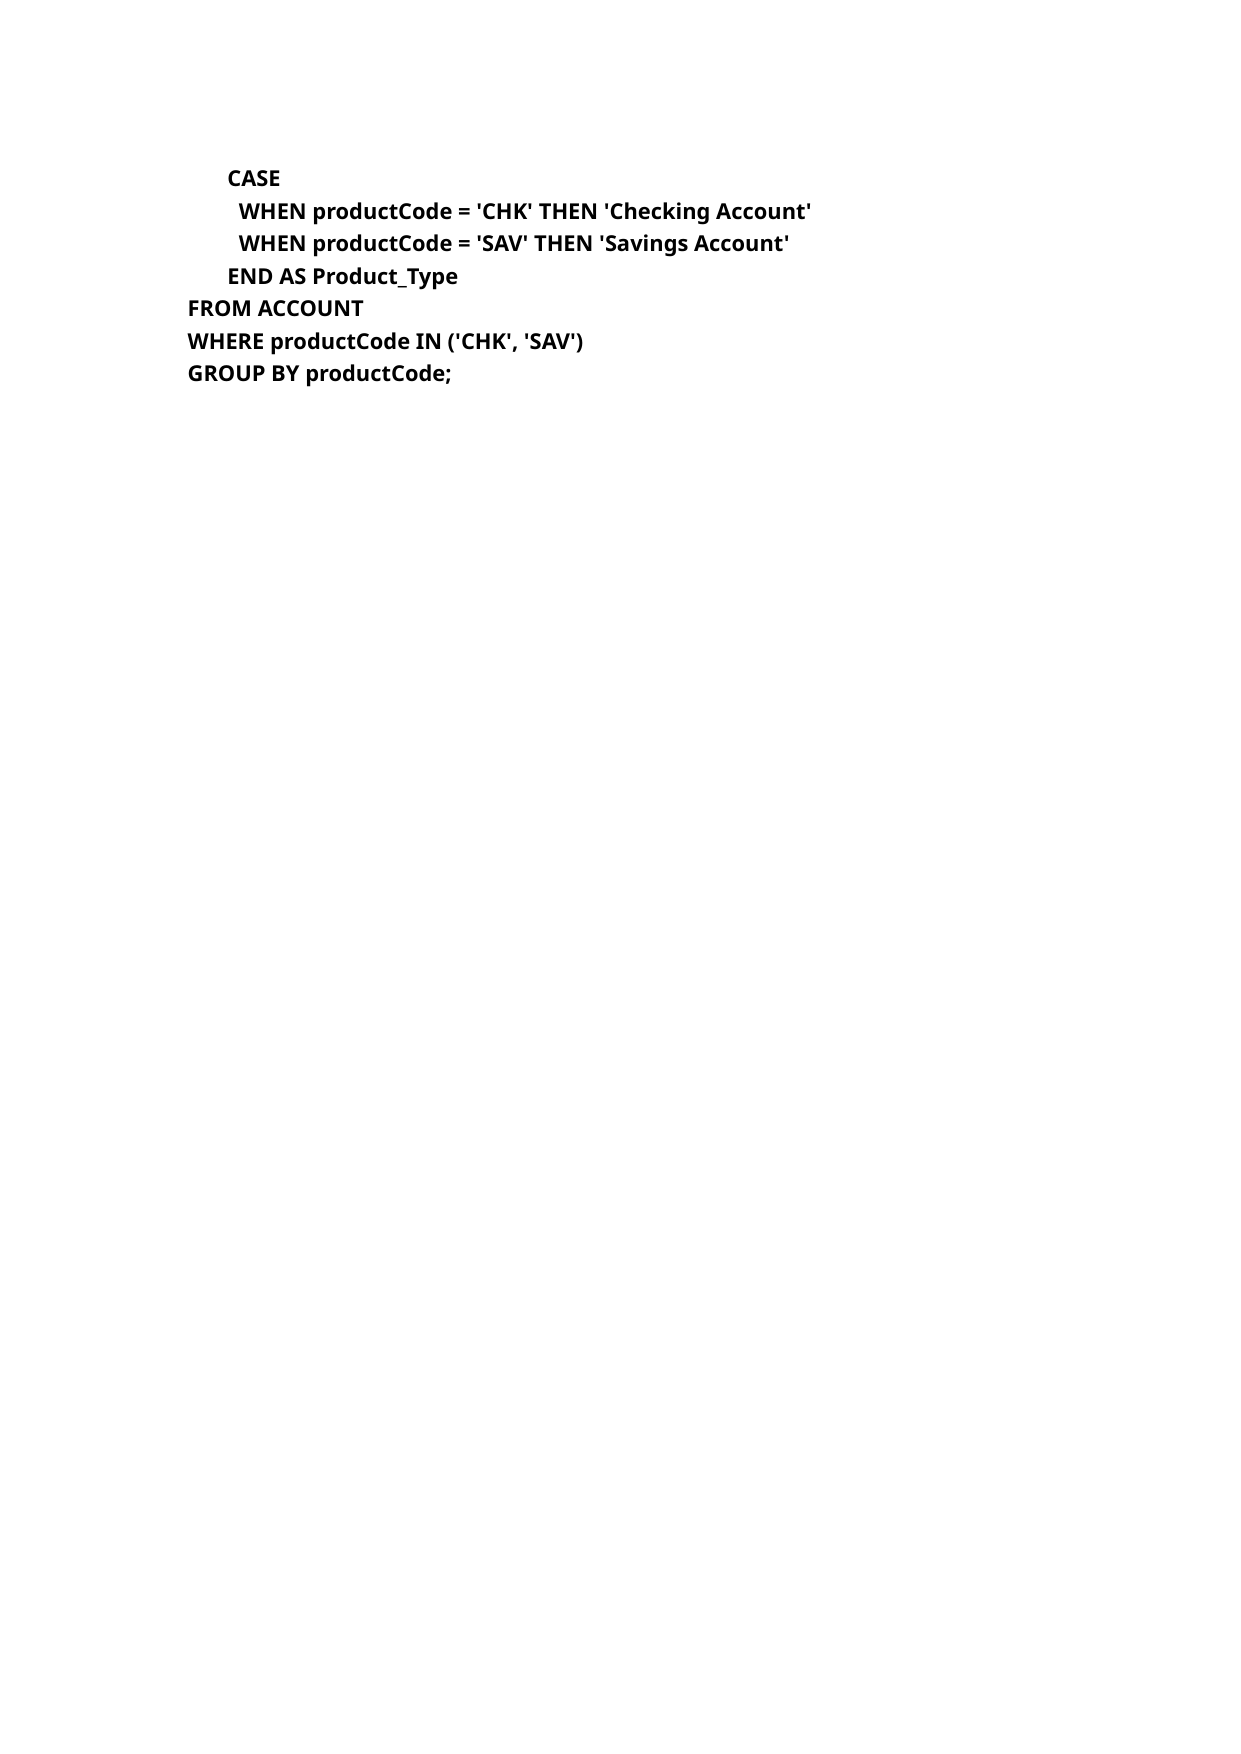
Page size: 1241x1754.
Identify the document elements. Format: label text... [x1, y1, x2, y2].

text WHEN productCode = 'CHK' THEN 'Checking Account' [187, 194, 1053, 227]
text END AS Product_Type [187, 259, 1053, 292]
text CASE [187, 162, 1053, 194]
text WHEN productCode = 'SAV' THEN 'Savings Account' [187, 227, 1053, 259]
text WHERE productCode IN ('CHK', 'SAV') [187, 324, 1053, 357]
text FROM ACCOUNT [187, 292, 1053, 324]
text GROUP BY productCode; [187, 357, 1053, 389]
